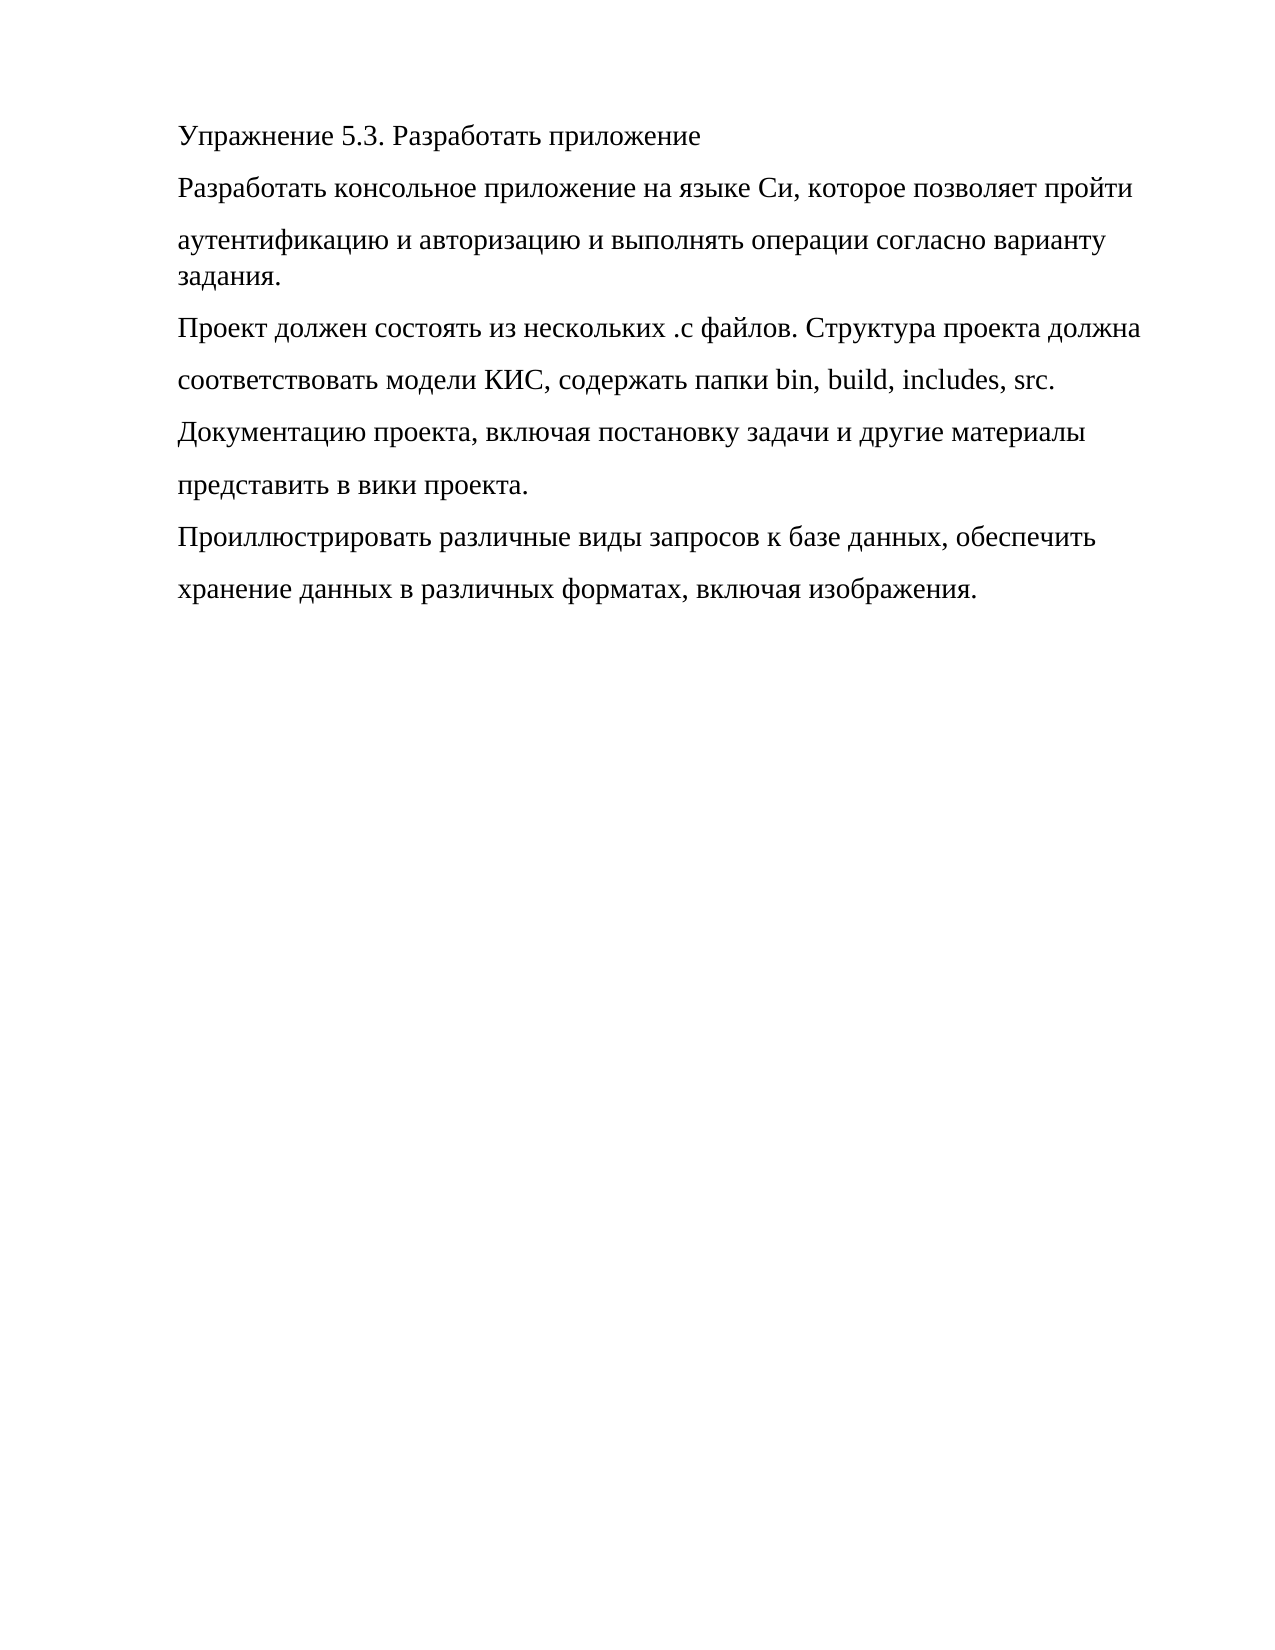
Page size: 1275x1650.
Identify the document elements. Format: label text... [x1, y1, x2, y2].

text аутентификацию и авторизацию и выполнять операции согласно варианту задания. [177, 222, 1186, 292]
text Проиллюстрировать различные виды запросов к базе данных, обеспечить [177, 519, 1186, 552]
text представить в вики проекта. [177, 467, 1186, 500]
text Проект должен состоять из нескольких .c файлов. Структура проекта должна [177, 310, 1186, 344]
text соответствовать модели КИС, содержать папки bin, build, includes, src. [177, 362, 1186, 396]
text хранение данных в различных форматах, включая изображения. [177, 571, 1186, 605]
text Документацию проекта, включая постановку задачи и другие материалы [177, 414, 1186, 448]
text Упражнение 5.3. Разработать приложение [177, 118, 1186, 152]
text Разработать консольное приложение на языке Си, которое позволяет пройти [177, 170, 1186, 204]
